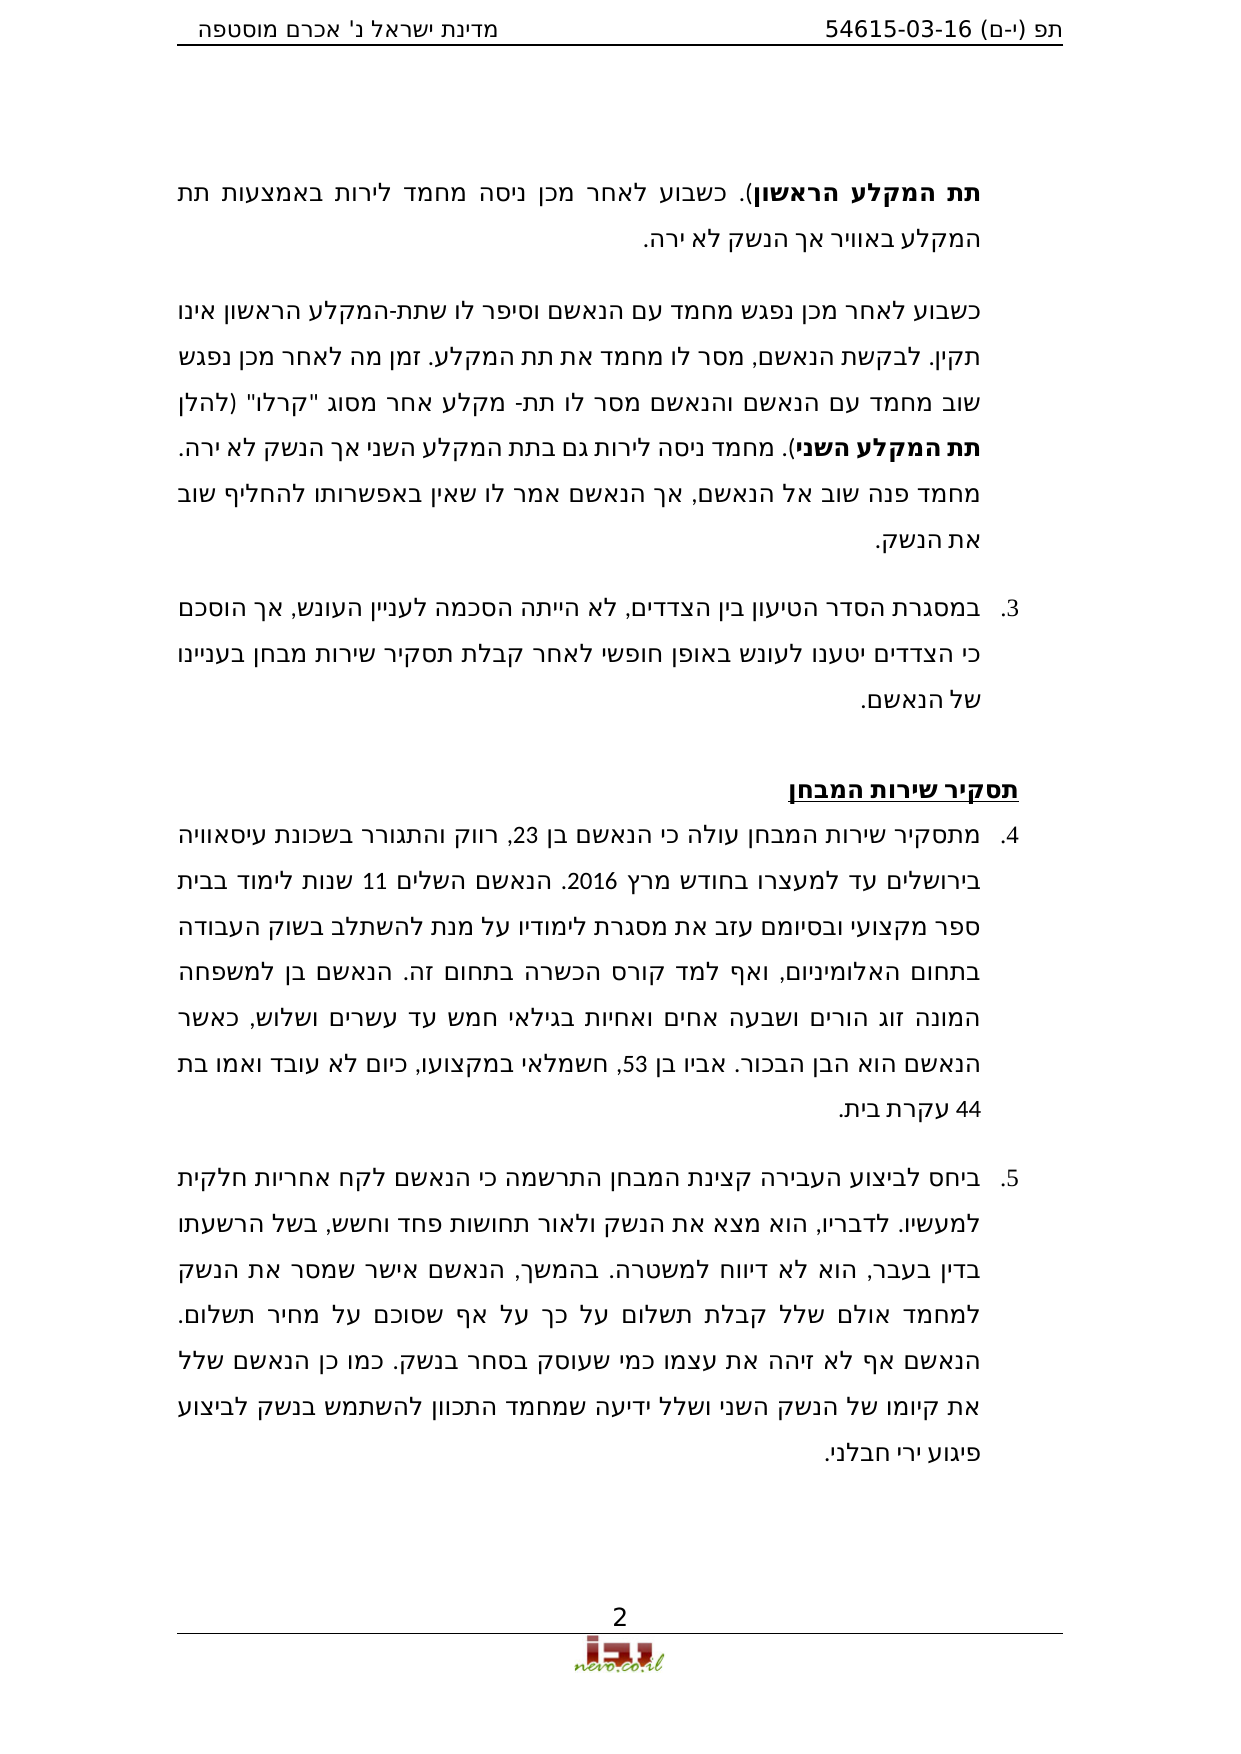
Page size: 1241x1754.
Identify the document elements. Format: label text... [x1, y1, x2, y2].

text תסקיר שירות המבחן [177, 776, 1063, 805]
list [177, 177, 1019, 253]
list מתסקיר שירות המבחן עולה כי הנאשם בן 23, רווק והתגורר בשכונת עיסאוויה בירושלים עד למעצרו בחודש מרץ 2016. הנאשם השלים 11 שנות לימוד בבית ספר מקצועי ובסיומם עזב את מסגרת לימודיו על מנת להשתלב בשוק העבודה בתחום האלומיניום, ואף למד קורס הכשרה בתחום זה. הנאשם בן למשפחה המונה זוג הורים ושבעה אחים ואחיות בגילאי חמש עד עשרים ושלוש, כאשר הנאשם הוא הבן הבכור. אביו בן 53, חשמלאי במקצועו, כיום לא עובד ואמו בת 44 עקרת בית. [177, 819, 1019, 1124]
text כשבוע לאחר מכן נפגש מחמד עם הנאשם וסיפר לו שתת-המקלע הראשון אינו תקין. לבקשת הנאשם, מסר לו מחמד את תת המקלע. זמן מה לאחר מכן נפגש שוב מחמד עם הנאשם והנאשם מסר לו תת- מקלע אחר מסוג "קרלו" (להלן תת המקלע השני). מחמד ניסה לירות גם בתת המקלע השני אך הנשק לא ירה. מחמד פנה שוב אל הנאשם, אך הנאשם אמר לו שאין באפשרותו להחליף שוב את הנשק. [177, 295, 982, 554]
list במסגרת הסדר הטיעון בין הצדדים, לא הייתה הסכמה לעניין העונש, אך הוסכם כי הצדדים יטענו לעונש באופן חופשי לאחר קבלת תסקיר שירות מבחן בעניינו של הנאשם. [177, 593, 1019, 714]
list ביחס לביצוע העבירה קצינת המבחן התרשמה כי הנאשם לקח אחריות חלקית למעשיו. לדבריו, הוא מצא את הנשק ולאור תחושות פחד וחשש, בשל הרשעתו בדין בעבר, הוא לא דיווח למשטרה. בהמשך, הנאשם אישר שמסר את הנשק למחמד אולם שלל קבלת תשלום על כך על אף שסוכם על מחיר תשלום. הנאשם אף לא זיהה את עצמו כמי שעוסק בסחר בנשק. כמו כן הנאשם שלל את קיומו של הנשק השני ושלל ידיעה שמחמד התכוון להשתמש בנשק לביצוע פיגוע ירי חבלני. [177, 1162, 1019, 1467]
picture [574, 1635, 666, 1673]
